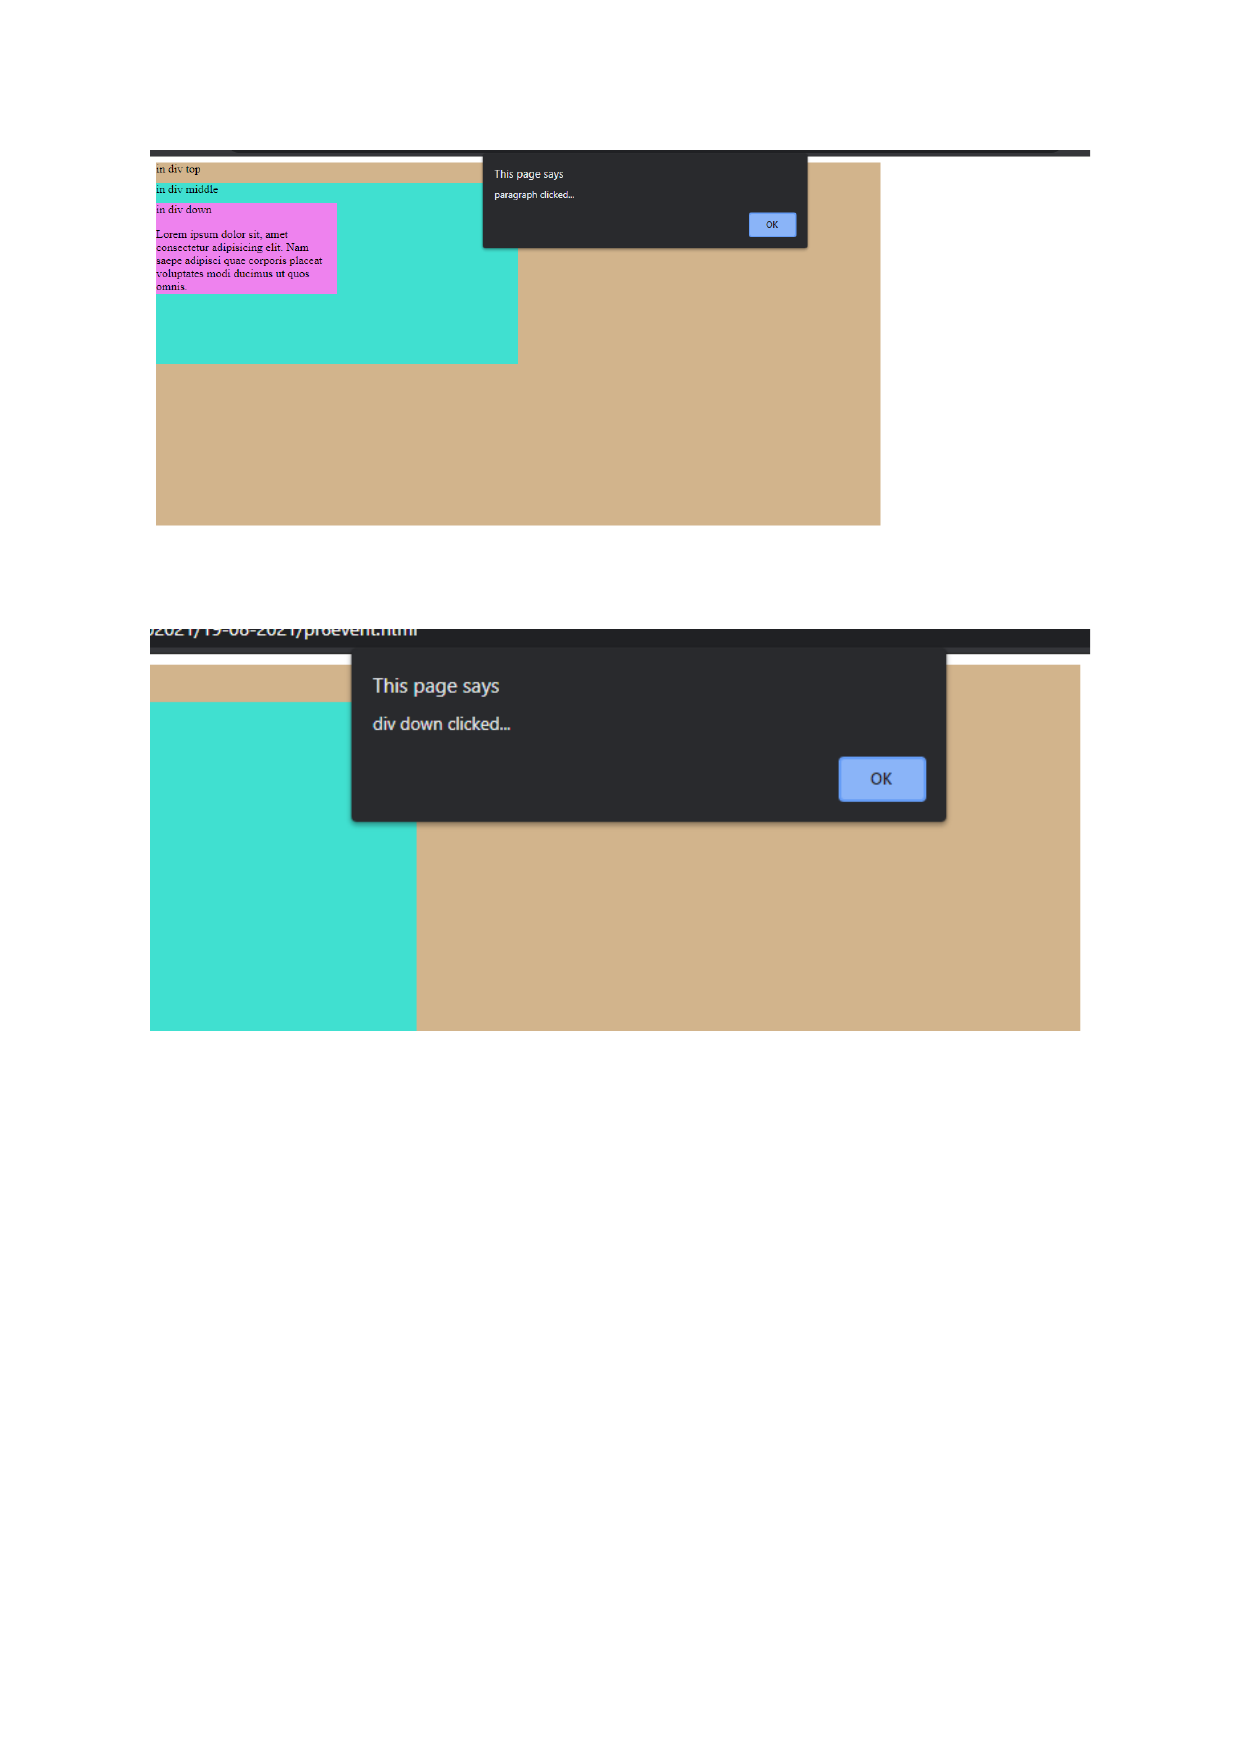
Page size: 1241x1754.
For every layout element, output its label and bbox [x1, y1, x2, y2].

picture [150, 629, 1091, 1031]
picture [150, 150, 1091, 605]
